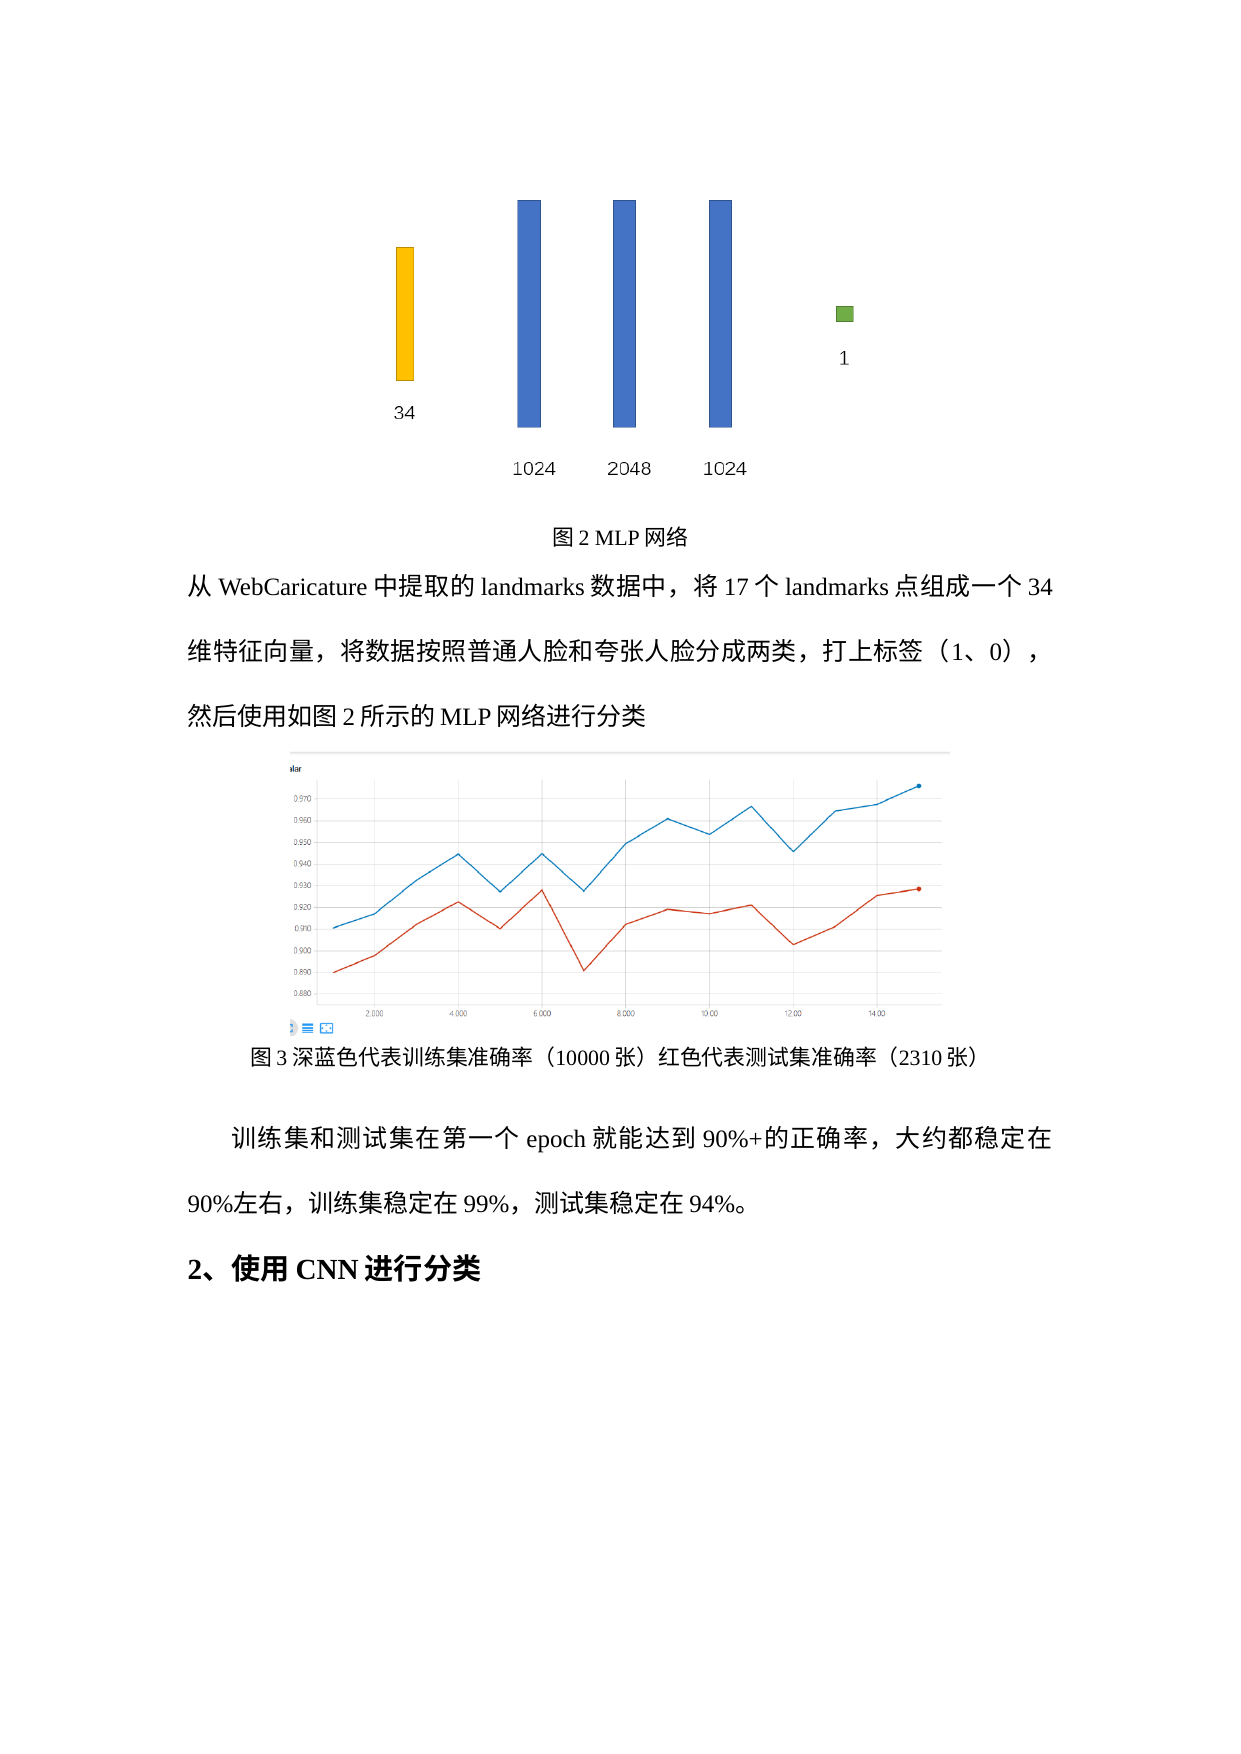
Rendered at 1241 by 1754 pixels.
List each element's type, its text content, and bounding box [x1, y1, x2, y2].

text 图3 深蓝色代表训练集准确率（10000张）红色代表测试集准确率（2310张） [187, 1039, 1053, 1072]
picture [290, 747, 950, 1036]
text 训练集和测试集在第一个epoch就能达到90%+的正确率，大约都稳定在90%左右，训练集稳定在99%，测试集稳定在94%。 [187, 1104, 1053, 1234]
text 从WebCaricature中提取的landmarks数据中，将17个landmarks点组成一个34维特征向量，将数据按照普通人脸和夸张人脸分成两类，打上标签（1、0），然后使用如图2所示的MLP网络进行分类 [187, 552, 1053, 747]
picture [362, 162, 879, 495]
text 图2 MLP 网络 [187, 519, 1053, 552]
text 2、使用CNN进行分类 [187, 1234, 1053, 1299]
